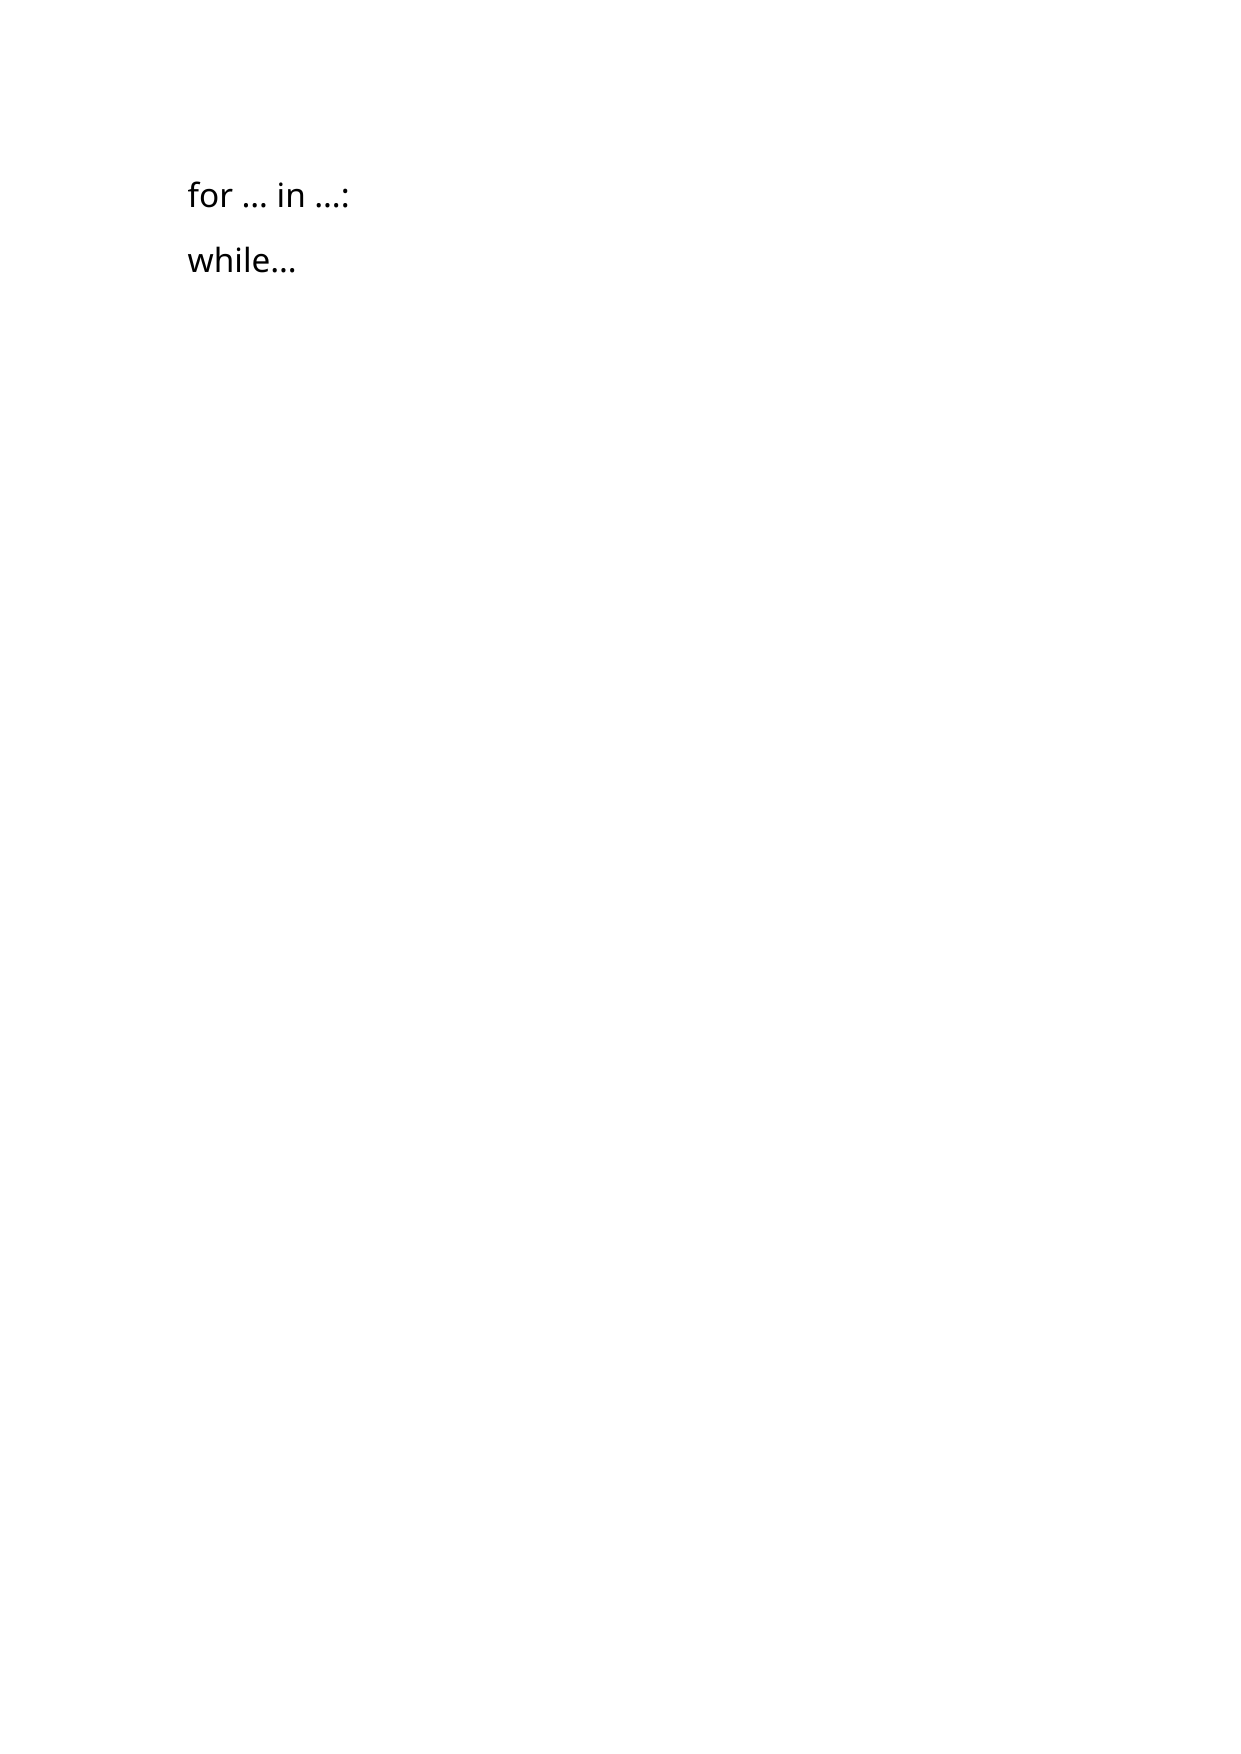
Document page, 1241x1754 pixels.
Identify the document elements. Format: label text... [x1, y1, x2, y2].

text for … in …: [187, 162, 1053, 227]
text while… [187, 227, 1053, 292]
